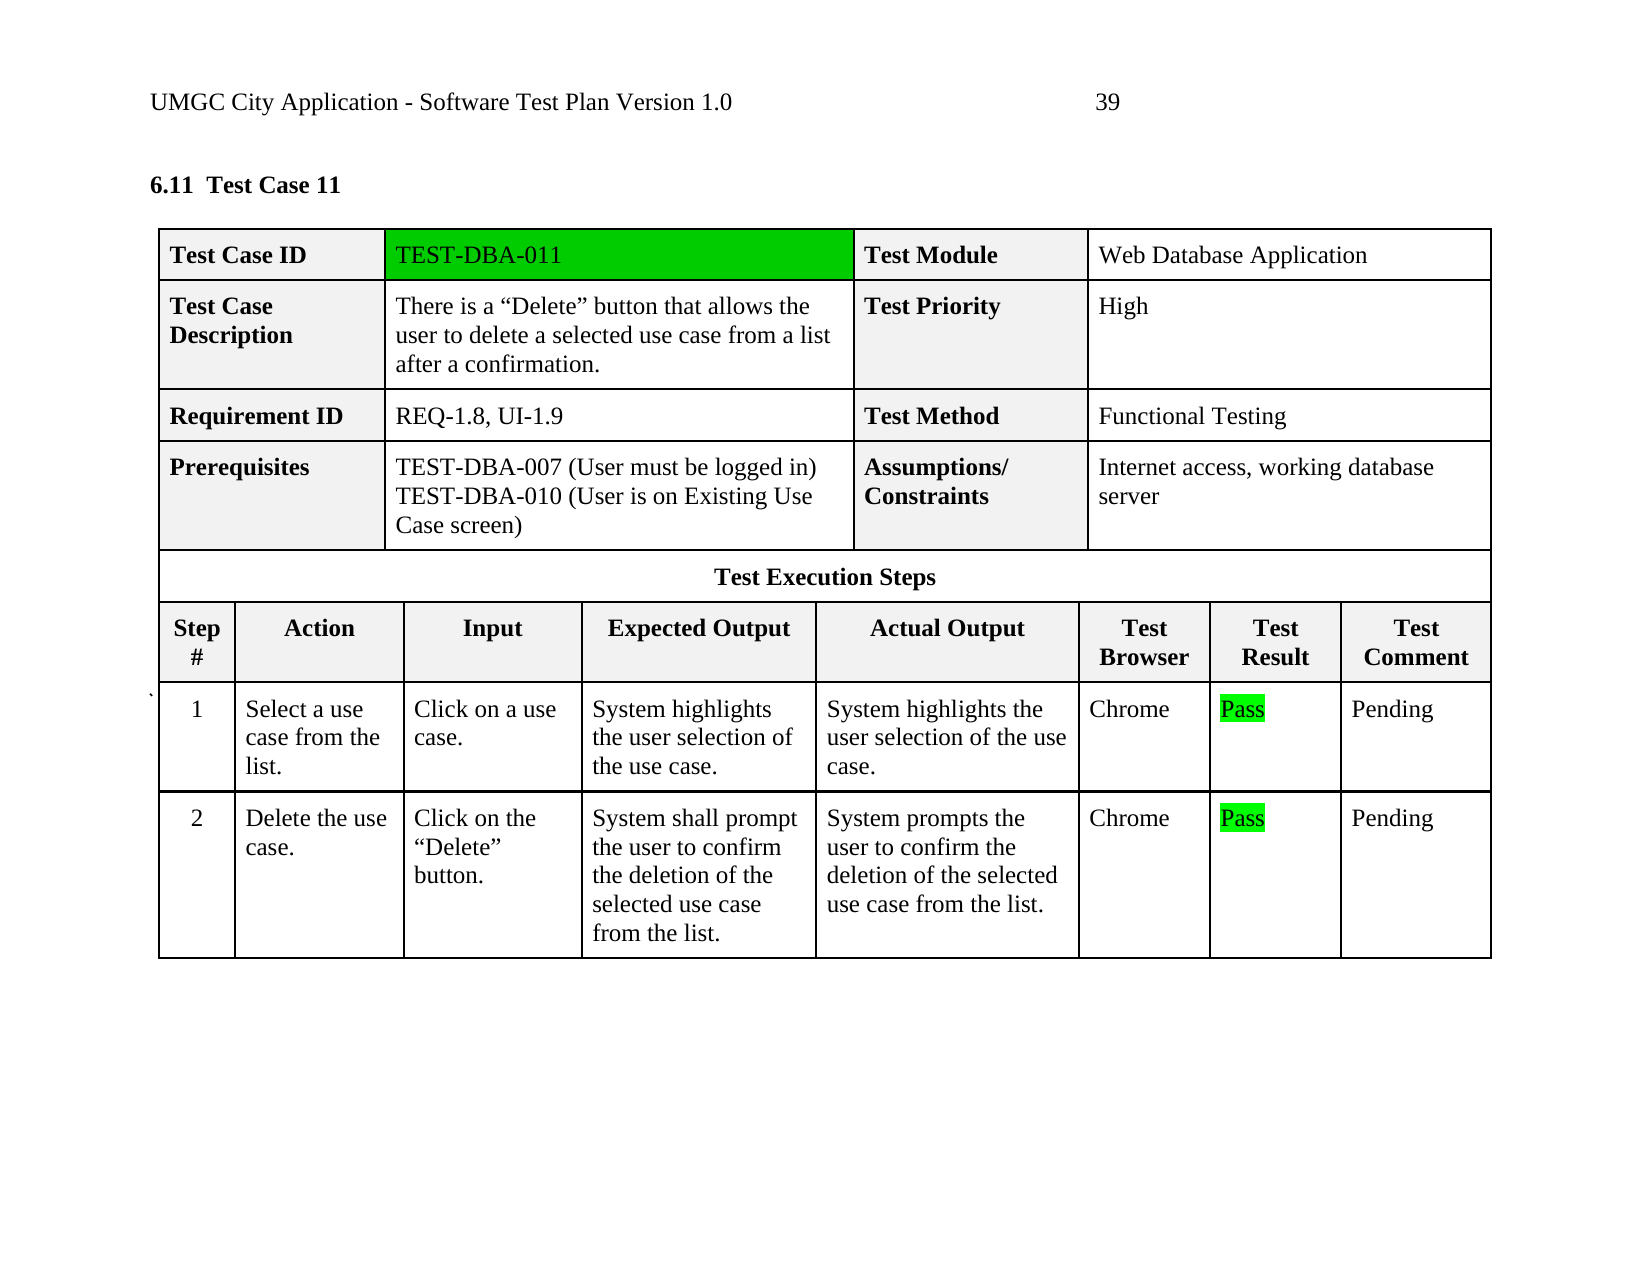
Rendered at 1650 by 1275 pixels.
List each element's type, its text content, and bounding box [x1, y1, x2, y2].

table_cell Internet access, working database server [1089, 442, 1490, 549]
table_cell Click on a use case. [405, 683, 581, 790]
table_cell Pending [1342, 793, 1490, 957]
subtitle Test Case 11 [150, 170, 1500, 199]
table_cell Pending [1342, 683, 1490, 790]
table_cell 2 [160, 793, 234, 957]
table_cell Chrome [1080, 793, 1209, 957]
table_header TEST-DBA-011 [386, 230, 853, 279]
table_cell System highlights the user selection of the use case. [583, 683, 815, 790]
table_cell Delete the use case. [236, 793, 403, 957]
table_cell Chrome [1080, 683, 1209, 790]
table_cell Requirement ID [160, 390, 384, 440]
table_cell Expected Output [583, 603, 815, 681]
table_cell Test Result [1211, 603, 1340, 681]
table_header Test Module [855, 230, 1087, 279]
table_header Web Database Application [1089, 230, 1490, 279]
table_cell System highlights the user selection of the use case. [817, 683, 1078, 790]
table_cell Pass [1211, 683, 1340, 790]
table_cell Input [405, 603, 581, 681]
table_cell Functional Testing [1089, 390, 1490, 440]
table_cell Prerequisites [160, 442, 384, 549]
table_cell Assumptions/ Constraints [855, 442, 1087, 549]
table_cell Test Method [855, 390, 1087, 440]
table_cell 1 [160, 683, 234, 790]
table_cell REQ-1.8, UI-1.9 [386, 390, 853, 440]
table_cell Pass [1211, 793, 1340, 957]
table_cell Click on the “Delete” button. [405, 793, 581, 957]
table_cell Test Priority [855, 281, 1087, 388]
table_cell High [1089, 281, 1490, 388]
table_cell System shall prompt the user to confirm the deletion of the selected use case from the list. [583, 793, 815, 957]
table_cell There is a “Delete” button that allows the user to delete a selected use case from a list after a confirmation. [386, 281, 853, 388]
table_cell Test Execution Steps [160, 551, 1490, 601]
table_cell Select a use case from the list. [236, 683, 403, 790]
table_cell Action [236, 603, 403, 681]
table_cell Step # [160, 603, 234, 681]
table_cell Test Browser [1080, 603, 1209, 681]
table_cell Test Comment [1342, 603, 1490, 681]
table_cell Test Case Description [160, 281, 384, 388]
table_cell TEST-DBA-007 (User must be logged in) TEST-DBA-010 (User is on Existing Use Case screen) [386, 442, 853, 549]
table_cell Actual Output [817, 603, 1078, 681]
table_header Test Case ID [160, 230, 384, 279]
table_cell System prompts the user to confirm the deletion of the selected use case from the list. [817, 793, 1078, 957]
